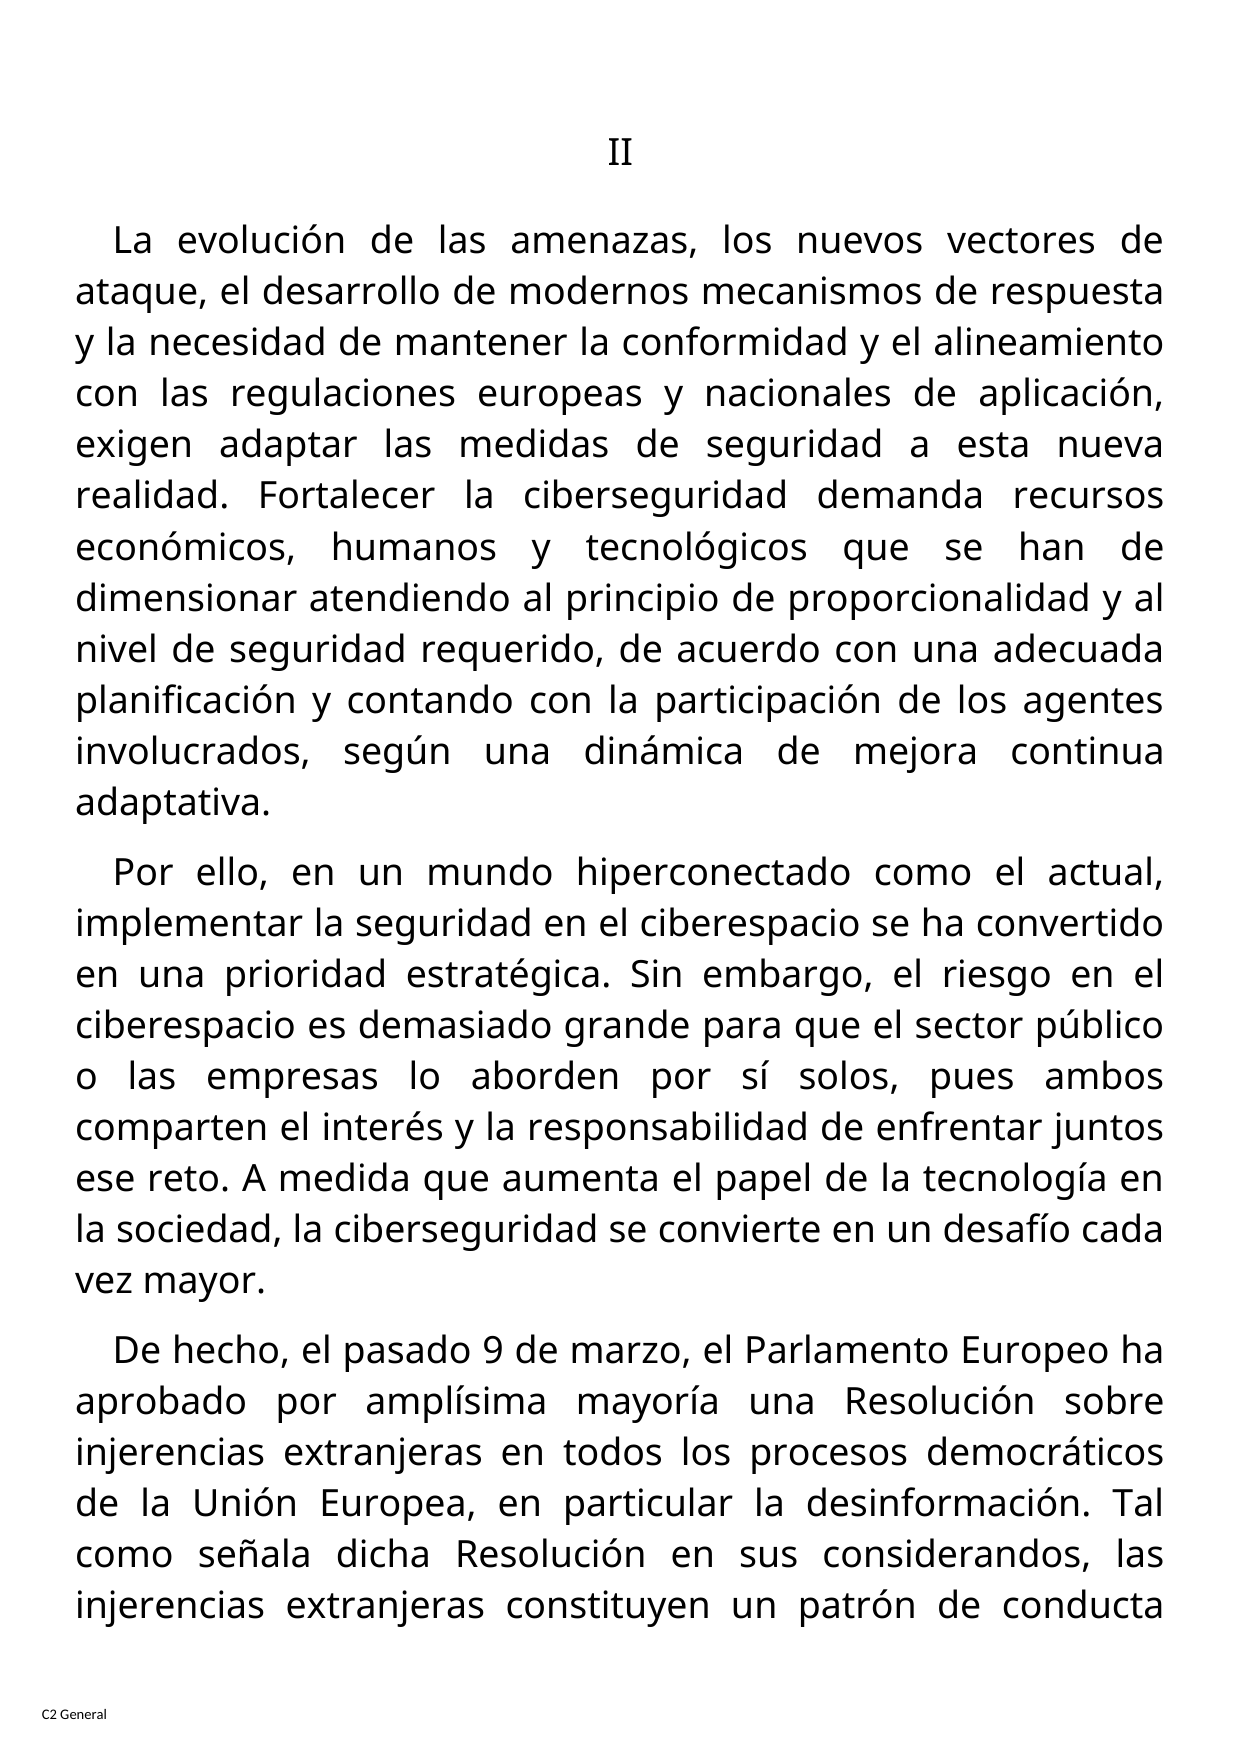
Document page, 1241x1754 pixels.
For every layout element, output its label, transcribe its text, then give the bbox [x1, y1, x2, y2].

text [75, 1323, 1165, 1629]
text II [75, 125, 1165, 176]
text La evolución de las amenazas, los nuevos vectores de ataque, el desarrollo de modernos mecanismos de respuesta y la necesidad de mantener la conformidad y el alineamiento con las regulaciones europeas y nacionales de aplicación, exigen adaptar las medidas de seguridad a esta nueva realidad. Fortalecer la ciberseguridad demanda recursos económicos, humanos y tecnológicos que se han de dimensionar atendiendo al principio de proporcionalidad y al nivel de seguridad requerido, de acuerdo con una adecuada planificación y contando con la participación de los agentes involucrados, según una dinámica de mejora continua adaptativa. [75, 213, 1165, 826]
text Por ello, en un mundo hiperconectado como el actual, implementar la seguridad en el ciberespacio se ha convertido en una prioridad estratégica. Sin embargo, el riesgo en el ciberespacio es demasiado grande para que el sector público o las empresas lo aborden por sí solos, pues ambos comparten el interés y la responsabilidad de enfrentar juntos ese reto. A medida que aumenta el papel de la tecnología en la sociedad, la ciberseguridad se convierte en un desafío cada vez mayor. [75, 845, 1165, 1304]
